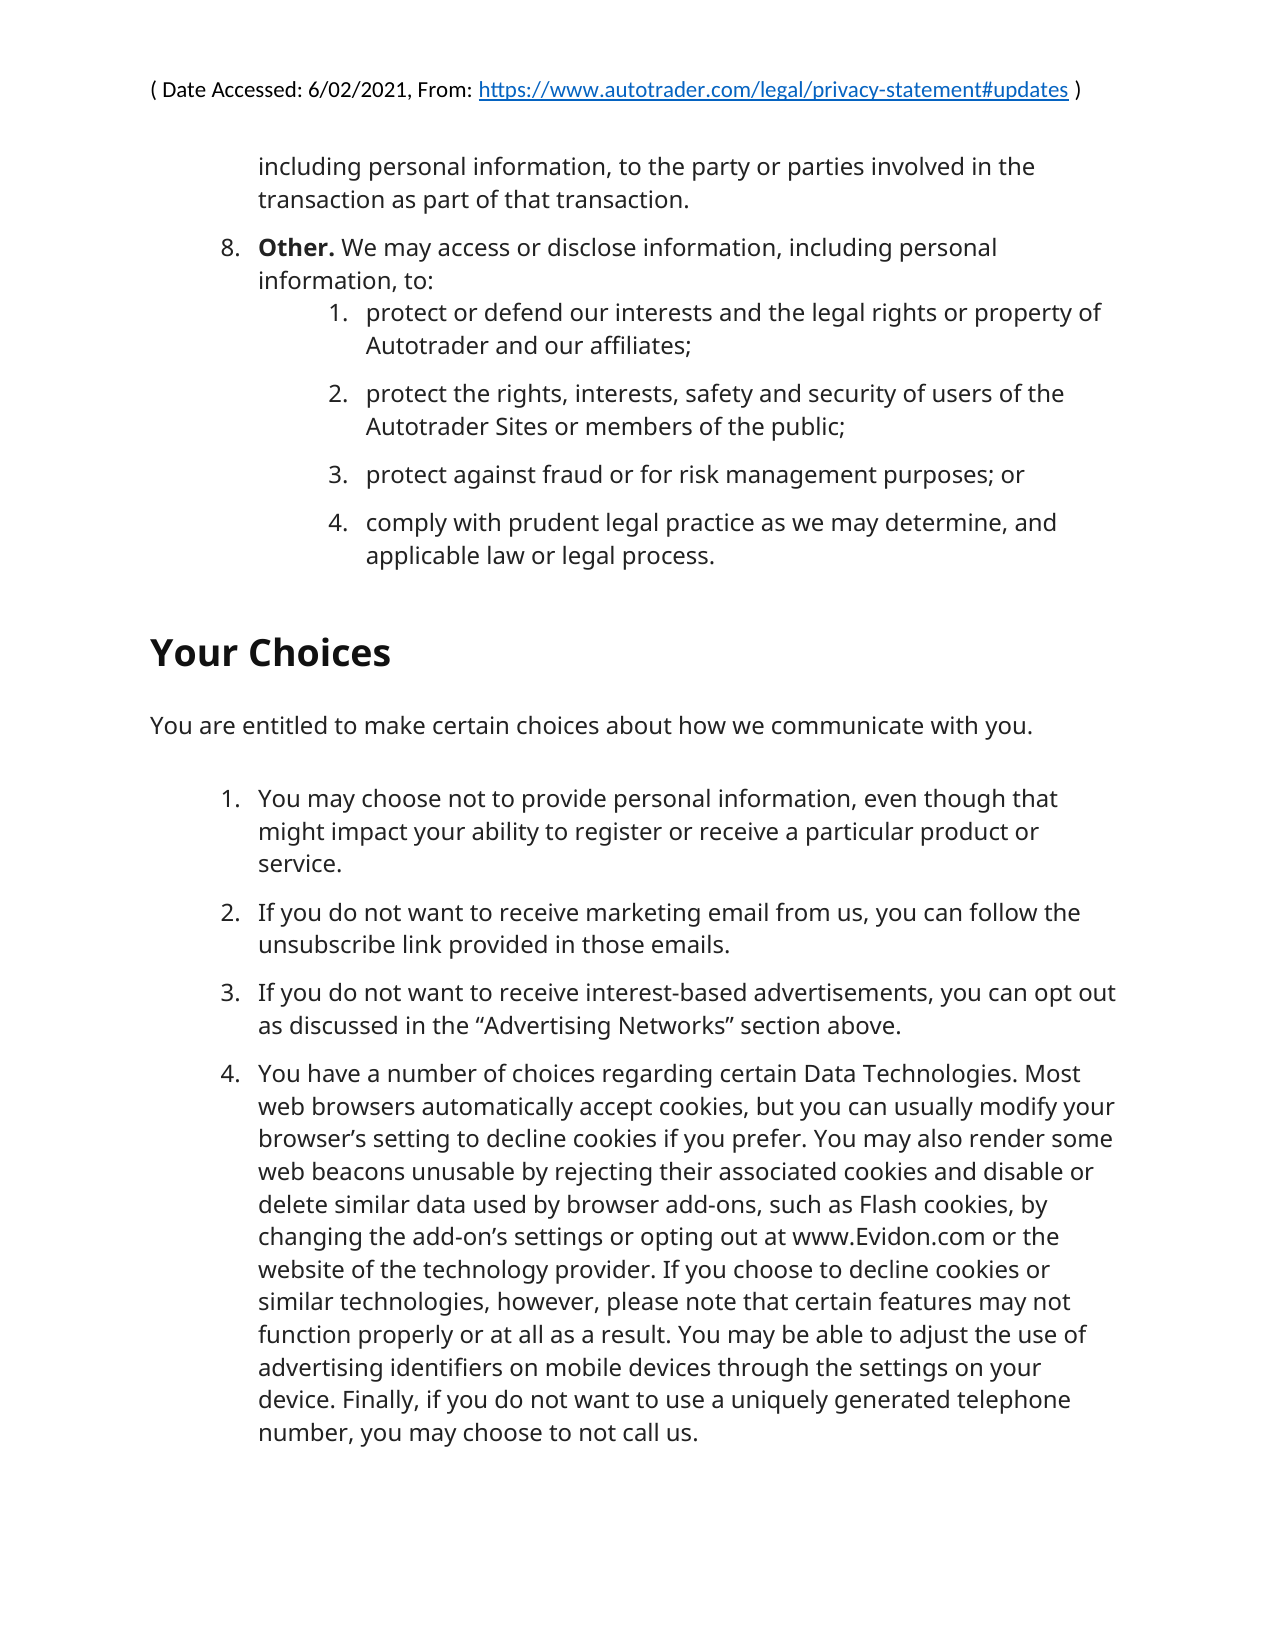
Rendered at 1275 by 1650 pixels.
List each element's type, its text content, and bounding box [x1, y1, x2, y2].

list You may choose not to provide personal information, even though that might impact your ability to register or receive a particular product or service. [220, 782, 1125, 880]
list You have a number of choices regarding certain Data Technologies. Most web browsers automatically accept cookies, but you can usually modify your browser’s setting to decline cookies if you prefer. You may also render some web beacons unusable by rejecting their associated cookies and disable or delete similar data used by browser add-ons, such as Flash cookies, by changing the add-on’s settings or opting out at www.Evidon.com or the website of the technology provider. If you choose to decline cookies or similar technologies, however, please note that certain features may not function properly or at all as a result. You may be able to adjust the use of advertising identifiers on mobile devices through the settings on your device. Finally, if you do not want to use a uniquely generated telephone number, you may choose to not call us. [220, 1057, 1125, 1448]
list If you do not want to receive interest-based advertisements, you can opt out as discussed in the “Advertising Networks” section above. [220, 976, 1125, 1041]
list protect or defend our interests and the legal rights or property of Autotrader and our affiliates; [328, 296, 1125, 361]
list protect against fraud or for risk management purposes; or [328, 458, 1125, 490]
text You are entitled to make certain choices about how we communicate with you. [150, 709, 1125, 741]
list comply with prudent legal practice as we may determine, and applicable law or legal process. [328, 506, 1125, 571]
text Your Choices [150, 618, 1125, 677]
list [220, 150, 1125, 215]
list protect the rights, interests, safety and security of users of the Autotrader Sites or members of the public; [328, 377, 1125, 442]
list Other. We may access or disclose information, including personal information, to: [220, 231, 1125, 296]
list If you do not want to receive marketing email from us, you can follow the unsubscribe link provided in those emails. [220, 895, 1125, 961]
